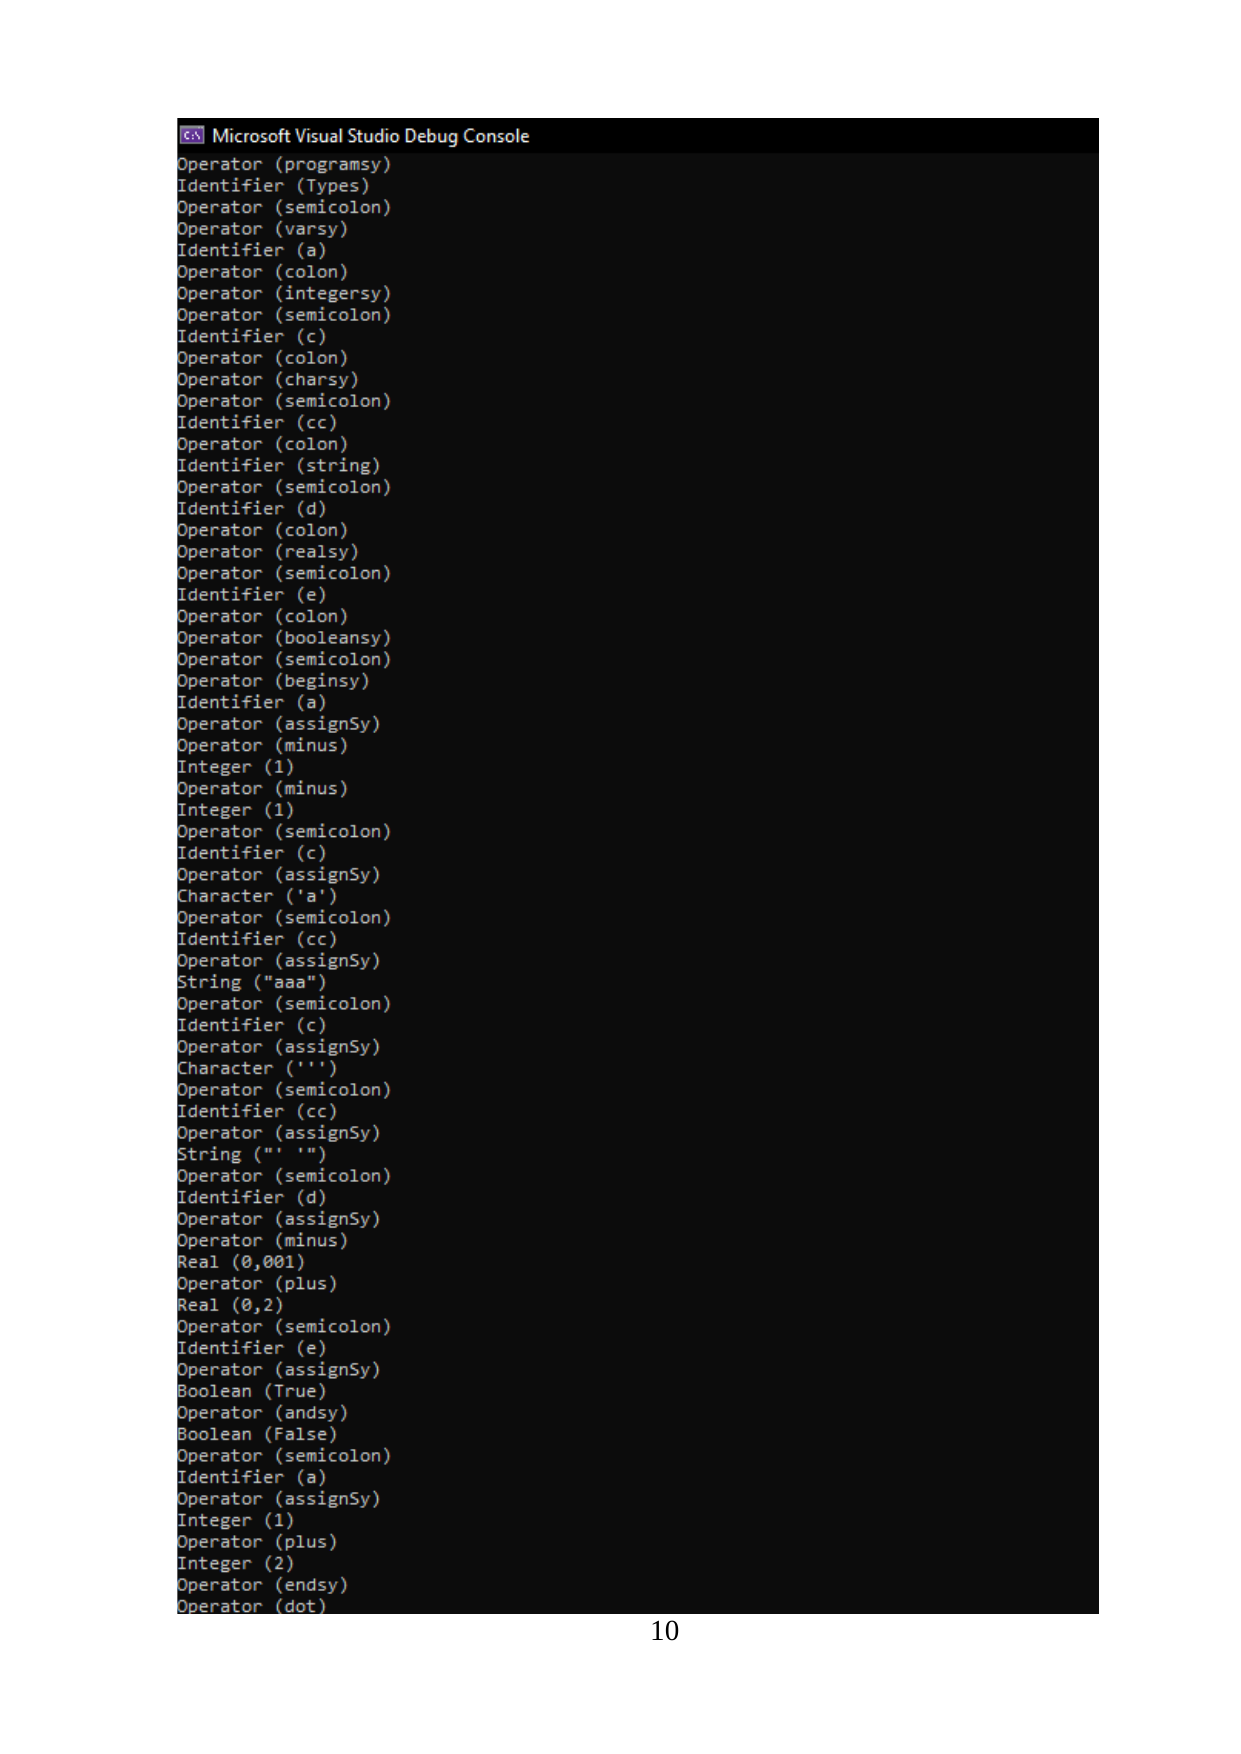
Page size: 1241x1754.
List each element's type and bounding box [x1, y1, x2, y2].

picture [177, 118, 1099, 1614]
